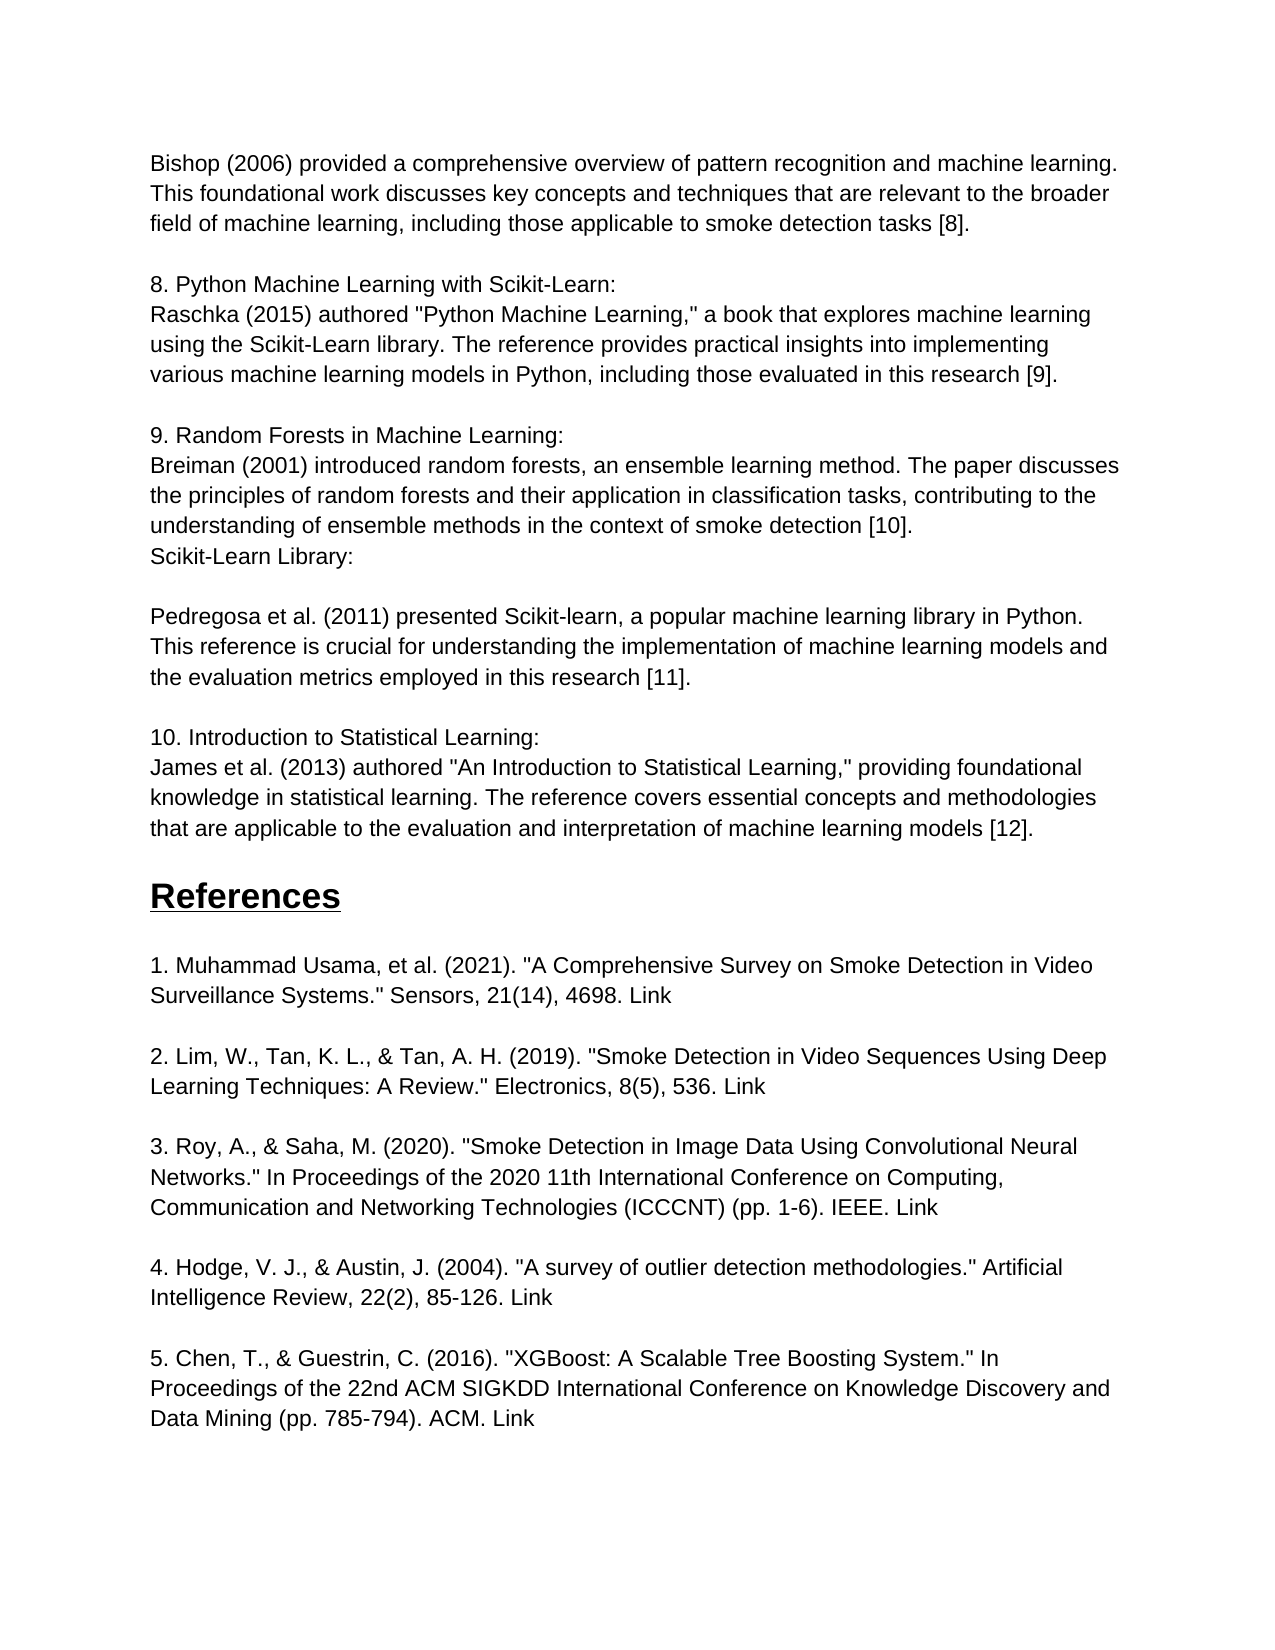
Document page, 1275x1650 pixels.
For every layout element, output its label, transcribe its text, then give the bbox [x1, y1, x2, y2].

text Breiman (2001) introduced random forests, an ensemble learning method. The paper discusses the principles of random forests and their application in classification tasks, contributing to the understanding of ensemble methods in the context of smoke detection [10]. [150, 452, 1125, 539]
text Raschka (2015) authored "Python Machine Learning," a book that explores machine learning using the Scikit-Learn library. The reference provides practical insights into implementing various machine learning models in Python, including those evaluated in this research [9]. [150, 301, 1125, 388]
text References [150, 875, 1125, 916]
text 2. Lim, W., Tan, K. L., & Tan, A. H. (2019). "Smoke Detection in Video Sequences Using Deep Learning Techniques: A Review." Electronics, 8(5), 536. Link [150, 1043, 1125, 1099]
text 10. Introduction to Statistical Learning: [150, 724, 1125, 750]
text 9. Random Forests in Machine Learning: [150, 422, 1125, 448]
text 4. Hodge, V. J., & Austin, J. (2004). "A survey of outlier detection methodologies." Artificial Intelligence Review, 22(2), 85-126. Link [150, 1254, 1125, 1311]
text 5. Chen, T., & Guestrin, C. (2016). "XGBoost: A Scalable Tree Boosting System." In Proceedings of the 22nd ACM SIGKDD International Conference on Knowledge Discovery and Data Mining (pp. 785-794). ACM. Link [150, 1345, 1125, 1431]
text Scikit-Learn Library: [150, 543, 1125, 569]
text 8. Python Machine Learning with Scikit-Learn: [150, 271, 1125, 297]
text 3. Roy, A., & Saha, M. (2020). "Smoke Detection in Image Data Using Convolutional Neural Networks." In Proceedings of the 2020 11th International Conference on Computing, Communication and Networking Technologies (ICCCNT) (pp. 1-6). IEEE. Link [150, 1133, 1125, 1220]
text Bishop (2006) provided a comprehensive overview of pattern recognition and machine learning. This foundational work discusses key concepts and techniques that are relevant to the broader field of machine learning, including those applicable to smoke detection tasks [8]. [150, 150, 1125, 237]
text Pedregosa et al. (2011) presented Scikit-learn, a popular machine learning library in Python. This reference is crucial for understanding the implementation of machine learning models and the evaluation metrics employed in this research [11]. [150, 603, 1125, 690]
text James et al. (2013) authored "An Introduction to Statistical Learning," providing foundational knowledge in statistical learning. The reference covers essential concepts and methodologies that are applicable to the evaluation and interpretation of machine learning models [12]. [150, 754, 1125, 841]
text 1. Muhammad Usama, et al. (2021). "A Comprehensive Survey on Smoke Detection in Video Surveillance Systems." Sensors, 21(14), 4698. Link [150, 952, 1125, 1008]
